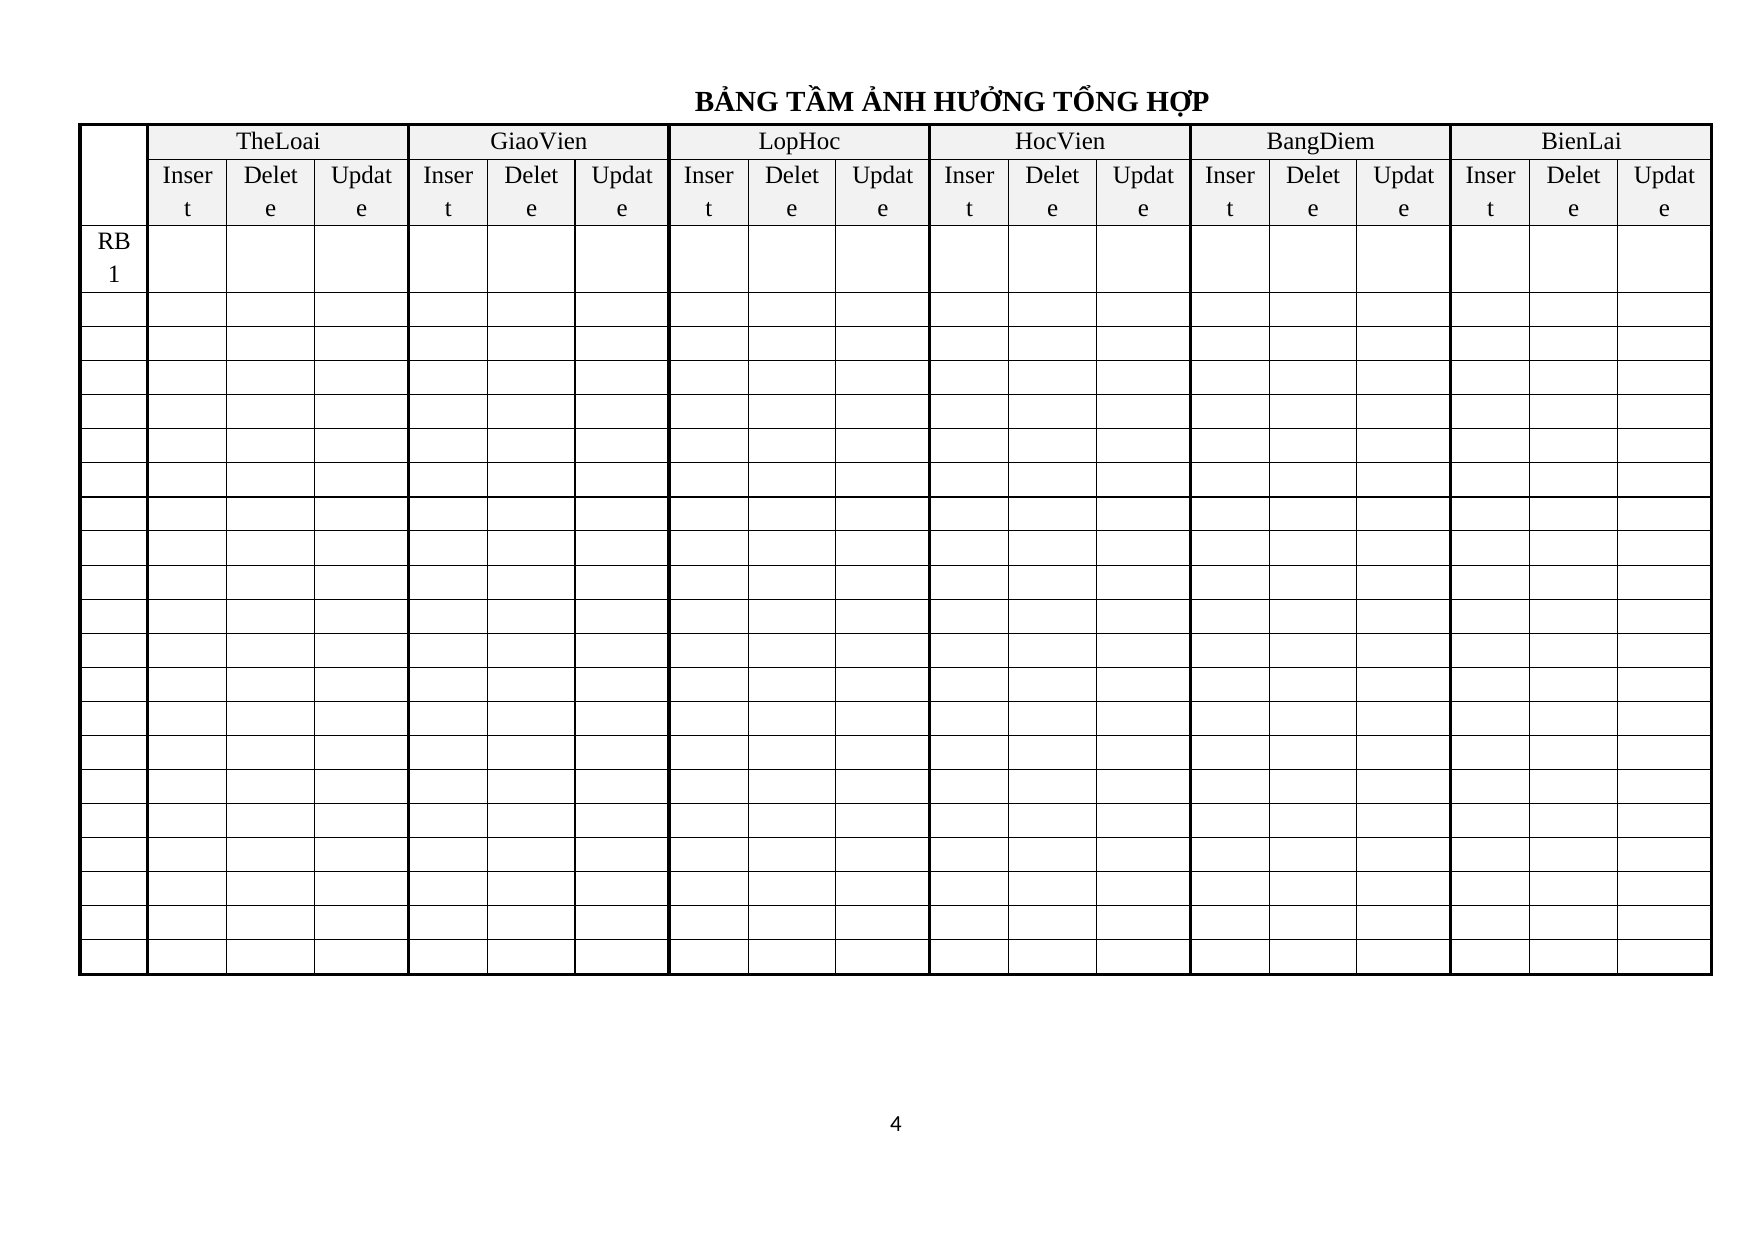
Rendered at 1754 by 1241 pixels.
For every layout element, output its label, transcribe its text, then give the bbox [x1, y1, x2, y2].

table_cell [1530, 668, 1617, 701]
table_cell [1357, 361, 1449, 394]
table_cell [836, 293, 928, 326]
table_cell [1357, 226, 1449, 292]
table_cell [1009, 463, 1096, 496]
table_cell [149, 226, 226, 292]
table_cell [671, 804, 748, 837]
table_cell [82, 395, 146, 428]
table_cell [671, 702, 748, 735]
table_cell [1452, 668, 1529, 701]
table_cell [315, 872, 407, 905]
table_cell [1618, 498, 1710, 530]
table_cell [1192, 293, 1269, 326]
table_cell [1618, 293, 1710, 326]
table_cell [749, 702, 835, 735]
table_cell [1530, 463, 1617, 496]
table_cell [1097, 804, 1189, 837]
table_cell [1357, 566, 1449, 598]
table_cell [1192, 906, 1269, 939]
table_cell [149, 770, 226, 803]
table_cell [227, 463, 314, 496]
table_cell [1097, 702, 1189, 735]
table_cell [1097, 668, 1189, 701]
table_cell [1270, 838, 1356, 871]
table_cell Update [315, 160, 407, 225]
table_cell [1618, 226, 1710, 292]
table_cell [488, 634, 574, 667]
table_cell Insert [1192, 160, 1269, 225]
table_cell Insert [931, 160, 1008, 225]
table_cell [82, 838, 146, 871]
table_cell [1097, 293, 1189, 326]
table_cell [1009, 361, 1096, 394]
table_cell [82, 668, 146, 701]
table_cell [576, 463, 667, 496]
table_cell [576, 226, 667, 292]
table_cell Update [1618, 160, 1710, 225]
table_cell Update [576, 160, 667, 225]
table_cell [1009, 906, 1096, 939]
table_cell [1009, 327, 1096, 360]
table_cell [1530, 906, 1617, 939]
table_cell [1618, 634, 1710, 667]
table_cell Delete [1270, 160, 1356, 225]
table_cell [82, 940, 146, 973]
table_cell [1452, 804, 1529, 837]
table_cell [836, 736, 928, 769]
table_cell [1618, 668, 1710, 701]
table_cell [1530, 736, 1617, 769]
table_cell [315, 531, 407, 564]
table_cell [1357, 531, 1449, 564]
table_cell Delete [227, 160, 314, 225]
table_cell [1452, 293, 1529, 326]
table_cell [227, 293, 314, 326]
table_cell [931, 634, 1008, 667]
table_cell [749, 361, 835, 394]
table_cell Update [1097, 160, 1189, 225]
table_cell [1452, 566, 1529, 598]
table_cell [576, 600, 667, 633]
table_cell [227, 498, 314, 530]
table_cell [488, 226, 574, 292]
table_cell [1009, 293, 1096, 326]
table_cell [488, 804, 574, 837]
table_cell [1192, 600, 1269, 633]
table_cell [315, 293, 407, 326]
table_cell [749, 634, 835, 667]
table_cell [749, 395, 835, 428]
table_cell [576, 668, 667, 701]
table_cell Insert [1452, 160, 1529, 225]
table_cell [931, 906, 1008, 939]
table_cell [1452, 736, 1529, 769]
table_cell Insert [149, 160, 226, 225]
table_cell [1618, 463, 1710, 496]
table_cell [315, 838, 407, 871]
table_cell [149, 361, 226, 394]
table_cell [1009, 498, 1096, 530]
table_cell [82, 600, 146, 633]
table_cell [149, 293, 226, 326]
table_cell [488, 566, 574, 598]
table_cell [315, 770, 407, 803]
table_cell [82, 498, 146, 530]
table_cell [1192, 361, 1269, 394]
table_cell [836, 838, 928, 871]
table_cell [1192, 226, 1269, 292]
table_cell [671, 566, 748, 598]
table_cell [149, 872, 226, 905]
table_cell [1357, 498, 1449, 530]
table_cell [836, 634, 928, 667]
table_cell [749, 327, 835, 360]
table_cell [1270, 770, 1356, 803]
table_cell [410, 566, 487, 598]
table_cell Delete [1530, 160, 1617, 225]
table_cell [1357, 736, 1449, 769]
table_cell [1530, 770, 1617, 803]
table_cell [671, 293, 748, 326]
table_cell [1357, 872, 1449, 905]
table_cell [1009, 940, 1096, 973]
table_cell [836, 327, 928, 360]
table_cell [227, 600, 314, 633]
table_cell Delete [1009, 160, 1096, 225]
table_cell [227, 872, 314, 905]
table_cell [1618, 702, 1710, 735]
table_cell [1530, 940, 1617, 973]
table_cell [315, 702, 407, 735]
table_cell [488, 770, 574, 803]
table_cell [836, 395, 928, 428]
table_cell [82, 429, 146, 462]
table_cell [836, 668, 928, 701]
table_cell [488, 293, 574, 326]
table_cell [1452, 226, 1529, 292]
table_cell Update [1357, 160, 1449, 225]
table_cell [836, 906, 928, 939]
table_cell [149, 906, 226, 939]
table_cell [227, 838, 314, 871]
table_cell [1097, 872, 1189, 905]
table_cell [1097, 770, 1189, 803]
table_cell [410, 838, 487, 871]
table_cell [576, 804, 667, 837]
table_cell [836, 804, 928, 837]
table_cell [671, 498, 748, 530]
table_cell [1530, 327, 1617, 360]
table_cell [488, 736, 574, 769]
table_cell [749, 668, 835, 701]
table_cell [1270, 634, 1356, 667]
table_cell [1009, 736, 1096, 769]
table_cell [1618, 327, 1710, 360]
table_cell [1530, 566, 1617, 598]
table_cell [1618, 531, 1710, 564]
table_cell [836, 531, 928, 564]
table_cell [749, 566, 835, 598]
table_cell [1530, 395, 1617, 428]
table_cell [671, 634, 748, 667]
table_cell [1452, 634, 1529, 667]
table_cell [149, 429, 226, 462]
table_cell [1097, 531, 1189, 564]
table_cell [149, 804, 226, 837]
table_cell [149, 600, 226, 633]
table_cell [1097, 634, 1189, 667]
table_cell [931, 668, 1008, 701]
table_cell [410, 361, 487, 394]
table_cell [410, 293, 487, 326]
table_cell [931, 293, 1008, 326]
table_cell [749, 429, 835, 462]
table_cell [149, 940, 226, 973]
table_cell [1618, 770, 1710, 803]
table_cell [488, 872, 574, 905]
table_cell [1270, 804, 1356, 837]
table_header TheLoai [149, 126, 407, 159]
table_cell [1192, 463, 1269, 496]
table_cell [1530, 531, 1617, 564]
table_cell [410, 463, 487, 496]
table_cell [931, 463, 1008, 496]
table_cell [410, 395, 487, 428]
table_cell [1192, 940, 1269, 973]
table_cell [1357, 668, 1449, 701]
table_cell [82, 531, 146, 564]
table_cell [1009, 634, 1096, 667]
table_cell [836, 702, 928, 735]
table_cell [671, 838, 748, 871]
table_cell [410, 668, 487, 701]
table_cell [1270, 940, 1356, 973]
table_cell [227, 702, 314, 735]
table_cell [1097, 226, 1189, 292]
table_cell [671, 668, 748, 701]
table_cell [227, 566, 314, 598]
table_cell [671, 395, 748, 428]
table_cell [1270, 872, 1356, 905]
table_cell [82, 566, 146, 598]
table_cell [931, 429, 1008, 462]
table_cell [1009, 770, 1096, 803]
table_cell [1530, 361, 1617, 394]
table_cell [836, 940, 928, 973]
table_cell [1270, 498, 1356, 530]
table_cell [1452, 702, 1529, 735]
table_cell [836, 498, 928, 530]
table_cell [227, 634, 314, 667]
table_cell [931, 770, 1008, 803]
table_cell [1192, 429, 1269, 462]
table_cell [1357, 463, 1449, 496]
table_cell [576, 634, 667, 667]
table_cell [1357, 600, 1449, 633]
table_cell [1452, 770, 1529, 803]
table_cell [671, 736, 748, 769]
table_cell [410, 906, 487, 939]
table_cell [1192, 531, 1269, 564]
table_cell [149, 668, 226, 701]
table_cell [1097, 395, 1189, 428]
table_cell [1530, 429, 1617, 462]
table_cell [410, 498, 487, 530]
table_cell [82, 327, 146, 360]
table_cell [671, 940, 748, 973]
table_cell [1097, 838, 1189, 871]
table_cell [82, 770, 146, 803]
table_cell [1357, 429, 1449, 462]
table_cell [315, 600, 407, 633]
table_cell [488, 327, 574, 360]
table_cell [410, 702, 487, 735]
table_cell [410, 872, 487, 905]
table_cell [931, 498, 1008, 530]
table_cell [1192, 395, 1269, 428]
table_cell [410, 770, 487, 803]
table_cell [1192, 872, 1269, 905]
table_cell [671, 463, 748, 496]
table_cell [1530, 498, 1617, 530]
table_cell [671, 770, 748, 803]
table_cell [410, 634, 487, 667]
table_cell [1192, 702, 1269, 735]
table_cell [315, 668, 407, 701]
table_cell [1357, 327, 1449, 360]
table_cell [1097, 736, 1189, 769]
table_cell [1270, 463, 1356, 496]
table_cell [1270, 668, 1356, 701]
table_cell [227, 906, 314, 939]
table_cell [1452, 872, 1529, 905]
table_cell [1530, 293, 1617, 326]
table_cell [1530, 804, 1617, 837]
table_cell [1270, 361, 1356, 394]
table_cell [1097, 906, 1189, 939]
table_header GiaoVien [410, 126, 667, 159]
table_cell [410, 940, 487, 973]
table_cell [1192, 770, 1269, 803]
table_cell [82, 702, 146, 735]
table_cell [671, 226, 748, 292]
table_cell [749, 463, 835, 496]
table_cell [1618, 872, 1710, 905]
table_cell [227, 804, 314, 837]
table_cell [836, 770, 928, 803]
table_cell [1452, 531, 1529, 564]
table_cell [1009, 872, 1096, 905]
table_cell [931, 566, 1008, 598]
table_cell [1357, 293, 1449, 326]
table_cell [1452, 838, 1529, 871]
table_cell [149, 634, 226, 667]
table_cell RB1 [82, 226, 146, 292]
table_cell [149, 838, 226, 871]
table_cell [931, 531, 1008, 564]
table_cell [315, 361, 407, 394]
table_cell [931, 395, 1008, 428]
table_cell [576, 872, 667, 905]
table_cell [82, 872, 146, 905]
table_cell [315, 804, 407, 837]
table_cell [1097, 429, 1189, 462]
table_cell [410, 531, 487, 564]
table_cell [1357, 804, 1449, 837]
table_cell [1270, 736, 1356, 769]
table_cell [149, 498, 226, 530]
table_cell [315, 906, 407, 939]
table_cell [749, 498, 835, 530]
table_cell [671, 327, 748, 360]
table_cell [576, 770, 667, 803]
table_cell [315, 327, 407, 360]
table_cell [1009, 838, 1096, 871]
table_cell [931, 226, 1008, 292]
table_cell [1452, 361, 1529, 394]
table_cell [315, 429, 407, 462]
table_cell [749, 226, 835, 292]
table_cell [749, 872, 835, 905]
table_cell [149, 327, 226, 360]
table_cell [1452, 429, 1529, 462]
table_cell [1452, 463, 1529, 496]
table_cell [1192, 498, 1269, 530]
table_cell [1009, 702, 1096, 735]
table_cell [410, 736, 487, 769]
table_cell [1270, 566, 1356, 598]
table_cell [315, 940, 407, 973]
table_cell [1530, 872, 1617, 905]
table_cell [488, 702, 574, 735]
table_cell [1357, 906, 1449, 939]
table_cell [671, 531, 748, 564]
table_cell [1192, 566, 1269, 598]
table_cell [1192, 327, 1269, 360]
table_cell [749, 838, 835, 871]
table_cell [931, 736, 1008, 769]
table_cell [576, 361, 667, 394]
table_cell [836, 361, 928, 394]
table_cell [576, 736, 667, 769]
table_cell [315, 736, 407, 769]
table_cell [1270, 531, 1356, 564]
table_cell [410, 804, 487, 837]
table_cell [315, 634, 407, 667]
table_cell [1530, 634, 1617, 667]
table_cell [1618, 736, 1710, 769]
table_cell [1192, 804, 1269, 837]
table_cell [1452, 906, 1529, 939]
table_cell [1452, 327, 1529, 360]
table_cell [576, 327, 667, 360]
table_header LopHoc [671, 126, 928, 159]
table_cell [1357, 770, 1449, 803]
table_cell [1097, 463, 1189, 496]
table_cell [227, 361, 314, 394]
table_cell [227, 429, 314, 462]
table_cell [1357, 838, 1449, 871]
table_cell [749, 906, 835, 939]
table_cell [488, 429, 574, 462]
table_cell [836, 429, 928, 462]
table_cell [315, 566, 407, 598]
table_header BangDiem [1192, 126, 1449, 159]
table_cell [836, 566, 928, 598]
table_header BienLai [1452, 126, 1710, 159]
table_cell [576, 940, 667, 973]
table_cell [1452, 940, 1529, 973]
table_cell [1009, 566, 1096, 598]
table_cell [1270, 226, 1356, 292]
table_cell [227, 395, 314, 428]
table_cell [1270, 600, 1356, 633]
table_cell [488, 600, 574, 633]
table_cell [227, 327, 314, 360]
table_cell [488, 940, 574, 973]
table_header HocVien [931, 126, 1189, 159]
table_cell [1357, 940, 1449, 973]
table_cell [1192, 668, 1269, 701]
table_cell [1530, 600, 1617, 633]
table_cell [1270, 327, 1356, 360]
table_cell [931, 600, 1008, 633]
table_cell [1618, 906, 1710, 939]
table_cell [488, 361, 574, 394]
table_cell [227, 770, 314, 803]
table_cell [576, 838, 667, 871]
table_cell [1357, 395, 1449, 428]
table_cell [1530, 226, 1617, 292]
table_cell [931, 804, 1008, 837]
list BẢNG TẦM ẢNH HƯỞNG TỔNG HỢP [262, 84, 1641, 118]
table_cell [931, 838, 1008, 871]
table_cell [836, 226, 928, 292]
table_cell [671, 906, 748, 939]
table_cell [749, 531, 835, 564]
table_cell [488, 498, 574, 530]
table_cell [488, 906, 574, 939]
table_cell [1192, 838, 1269, 871]
table_cell [1009, 804, 1096, 837]
table_cell [1618, 361, 1710, 394]
table_cell [315, 226, 407, 292]
table_cell [1009, 395, 1096, 428]
table_cell [227, 736, 314, 769]
table_cell [931, 872, 1008, 905]
table_cell [149, 736, 226, 769]
table_cell [576, 498, 667, 530]
table_cell [749, 770, 835, 803]
table_cell [488, 668, 574, 701]
table_cell [149, 566, 226, 598]
table_cell [1270, 293, 1356, 326]
table_cell [1618, 804, 1710, 837]
table_cell [576, 906, 667, 939]
table_cell [1530, 838, 1617, 871]
table_cell [1097, 600, 1189, 633]
table_cell [576, 293, 667, 326]
table_cell [749, 736, 835, 769]
table_cell [410, 600, 487, 633]
table_cell [671, 429, 748, 462]
table_cell [1097, 940, 1189, 973]
table_cell [315, 395, 407, 428]
table_cell [576, 566, 667, 598]
table_cell [82, 361, 146, 394]
table_cell [1009, 668, 1096, 701]
table_cell [1009, 226, 1096, 292]
table_cell [1452, 498, 1529, 530]
table_cell [1357, 702, 1449, 735]
table_cell [149, 702, 226, 735]
table_cell [1192, 634, 1269, 667]
table_cell [410, 226, 487, 292]
table_cell [488, 838, 574, 871]
table_cell [931, 361, 1008, 394]
table_cell [576, 531, 667, 564]
table_cell [315, 498, 407, 530]
table_cell [1270, 906, 1356, 939]
table_cell [1618, 940, 1710, 973]
table_cell [1009, 429, 1096, 462]
table_cell [1530, 702, 1617, 735]
table_cell [1270, 429, 1356, 462]
table_header [82, 126, 146, 225]
table_cell [1618, 600, 1710, 633]
table_cell [576, 702, 667, 735]
table_cell [671, 361, 748, 394]
table_cell [1618, 395, 1710, 428]
table_cell [1618, 566, 1710, 598]
table_cell [82, 293, 146, 326]
table_cell [410, 429, 487, 462]
table_cell Insert [410, 160, 487, 225]
table_cell [227, 940, 314, 973]
table_cell [82, 634, 146, 667]
table_cell Delete [749, 160, 835, 225]
table_cell Delete [488, 160, 574, 225]
table_cell [1097, 361, 1189, 394]
table_cell [1270, 395, 1356, 428]
table_cell [227, 668, 314, 701]
table_cell [836, 600, 928, 633]
table_cell [82, 804, 146, 837]
table_cell [1097, 327, 1189, 360]
table_cell [1009, 531, 1096, 564]
table_cell [1097, 566, 1189, 598]
table_cell [488, 395, 574, 428]
table_cell [931, 702, 1008, 735]
table_cell [1097, 498, 1189, 530]
table_cell [82, 736, 146, 769]
table_cell Update [836, 160, 928, 225]
table_cell [1009, 600, 1096, 633]
table_cell [315, 463, 407, 496]
table_cell [488, 531, 574, 564]
table_cell [749, 940, 835, 973]
table_cell [836, 872, 928, 905]
table_cell [749, 293, 835, 326]
table_cell [227, 531, 314, 564]
table_cell [149, 395, 226, 428]
table_cell [1357, 634, 1449, 667]
table_cell [149, 531, 226, 564]
table_cell [576, 429, 667, 462]
table_cell [836, 463, 928, 496]
table_cell [410, 327, 487, 360]
table_cell Insert [671, 160, 748, 225]
table_cell [1618, 838, 1710, 871]
table_cell [576, 395, 667, 428]
table_cell [671, 872, 748, 905]
table_cell [82, 463, 146, 496]
table_cell [149, 463, 226, 496]
table_cell [1618, 429, 1710, 462]
table_cell [931, 327, 1008, 360]
table_cell [488, 463, 574, 496]
table_cell [931, 940, 1008, 973]
table_cell [82, 906, 146, 939]
table_cell [749, 804, 835, 837]
table_cell [749, 600, 835, 633]
table_cell [671, 600, 748, 633]
table_cell [1452, 600, 1529, 633]
table_cell [1452, 395, 1529, 428]
table_cell [227, 226, 314, 292]
table_cell [1192, 736, 1269, 769]
table_cell [1270, 702, 1356, 735]
